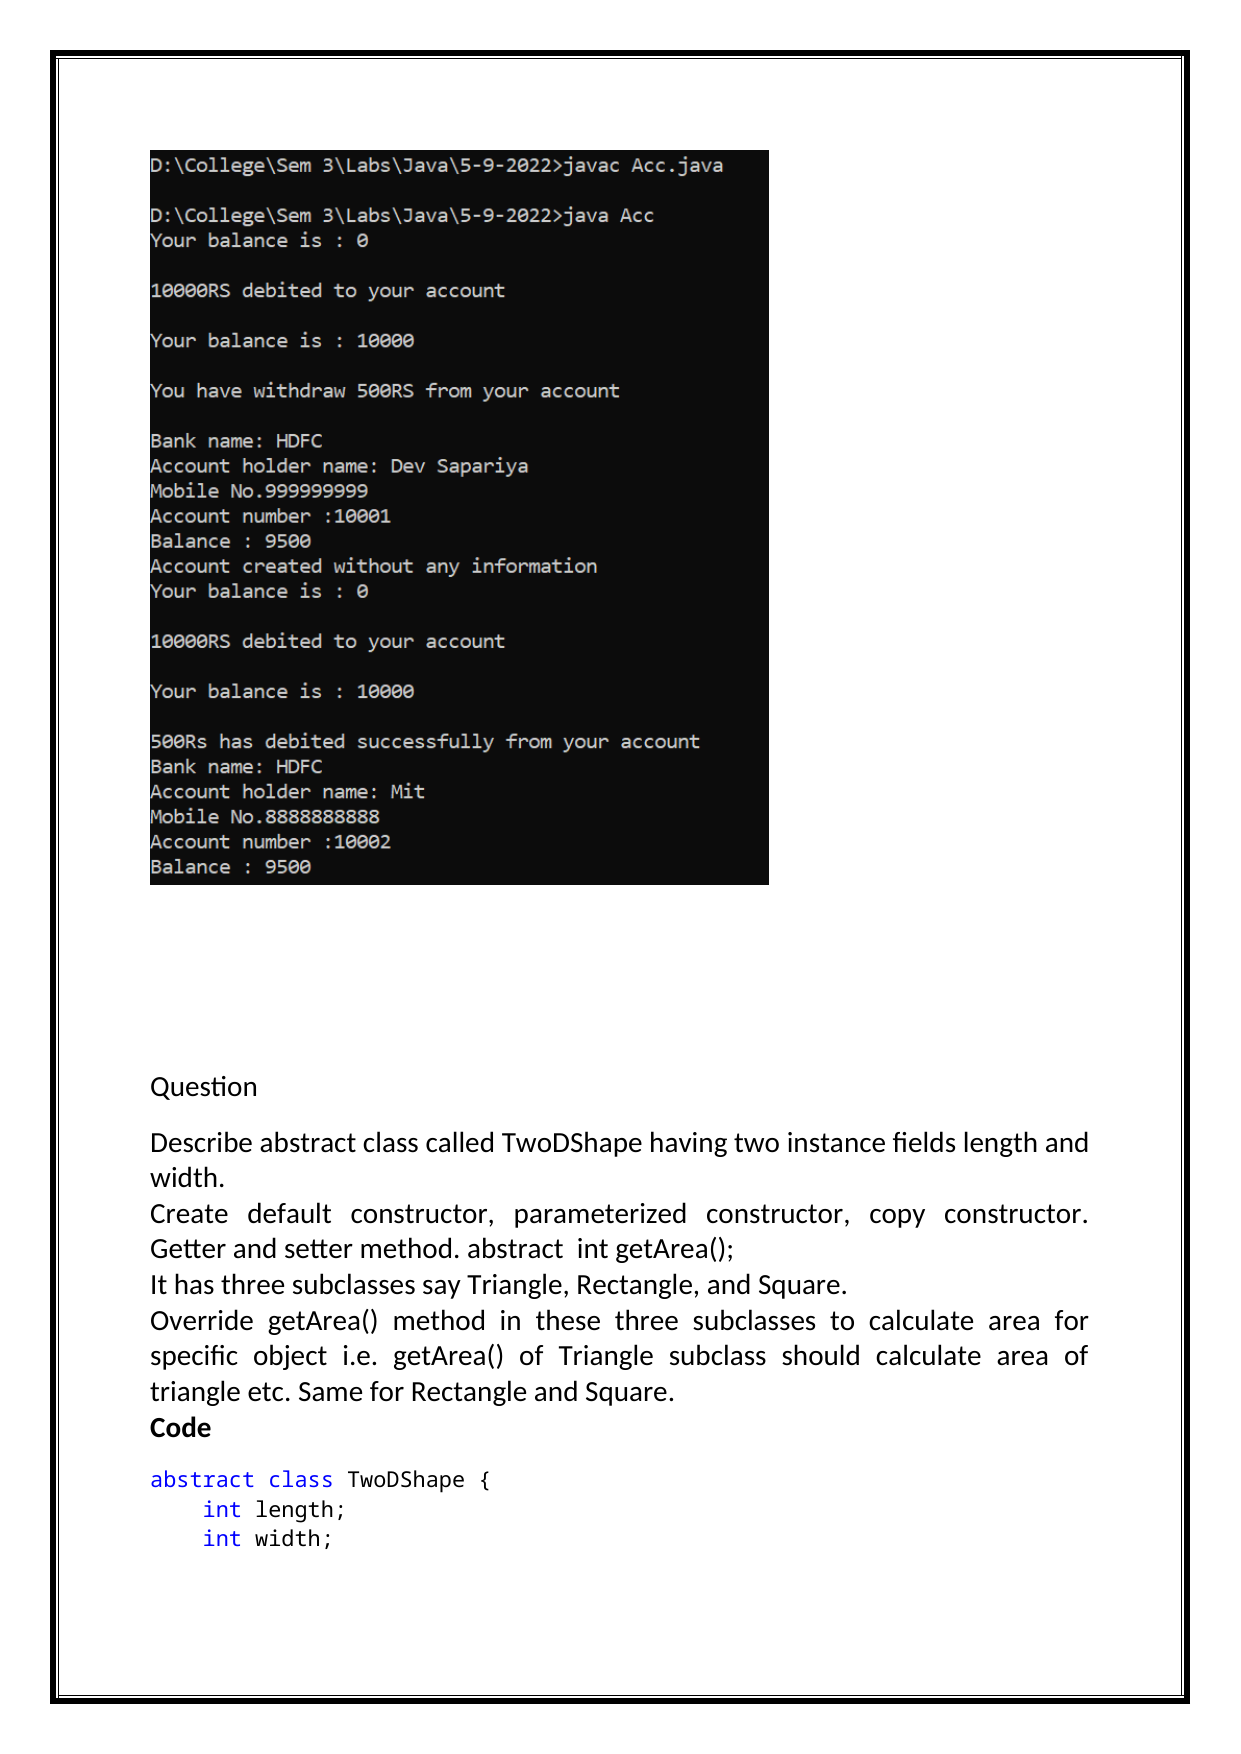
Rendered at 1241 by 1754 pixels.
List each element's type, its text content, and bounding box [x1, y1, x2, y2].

text Code [150, 1409, 1090, 1444]
text int length; [150, 1493, 1090, 1523]
text It has three subclasses say Triangle, Rectangle, and Square. [150, 1266, 1090, 1302]
text Override getArea() method in these three subclasses to calculate area for specific object i.e. getArea() of Triangle subclass should calculate area of triangle etc. Same for Rectangle and Square. [150, 1302, 1090, 1409]
text Create default constructor, parameterized constructor, copy constructor. Getter and setter method. abstract int getArea(); [150, 1195, 1090, 1266]
text Describe abstract class called TwoDShape having two instance fields length and width. [150, 1124, 1090, 1195]
text int width; [150, 1523, 1090, 1553]
text abstract class TwoDShape { [150, 1464, 1090, 1493]
text Question [150, 1068, 1090, 1104]
picture [150, 150, 769, 885]
